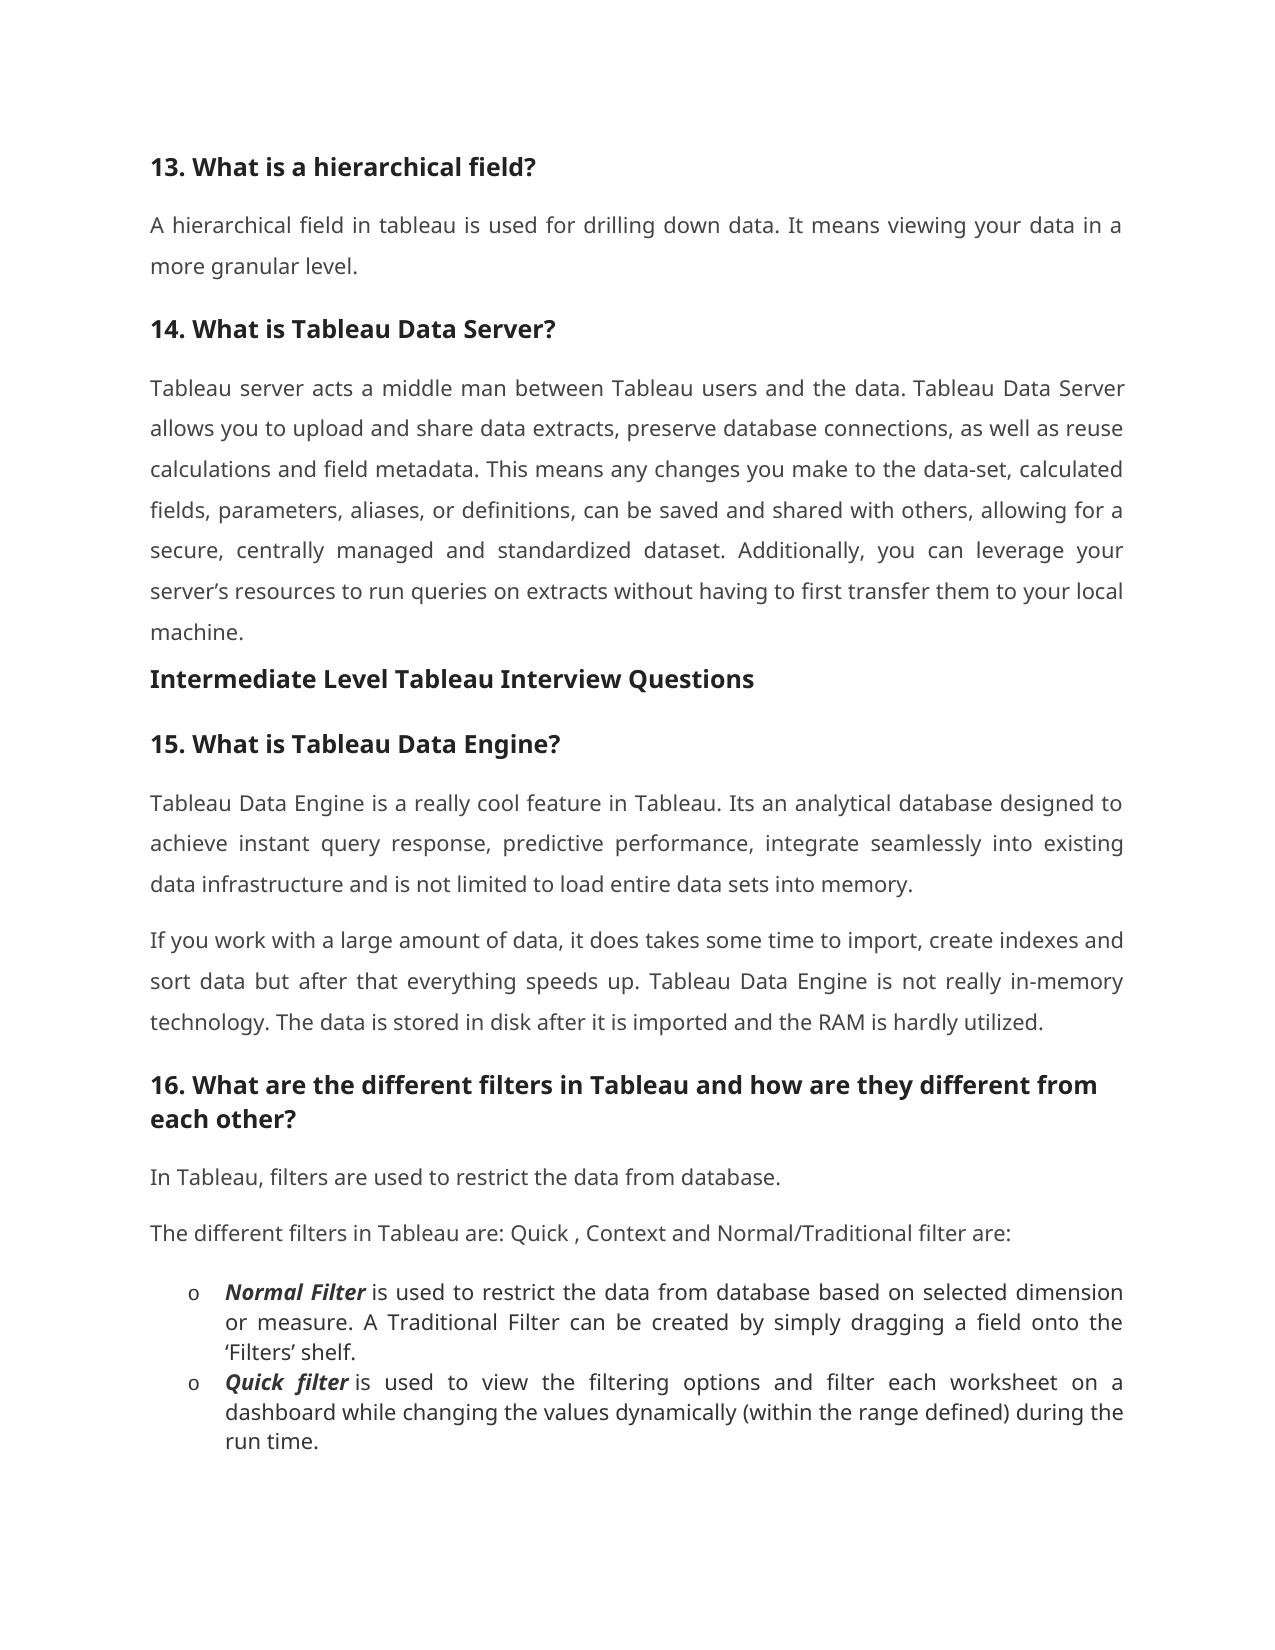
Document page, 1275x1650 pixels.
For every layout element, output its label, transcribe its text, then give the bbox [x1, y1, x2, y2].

subtitle 14. What is Tableau Data Server? [150, 312, 1125, 346]
list Normal Filter is used to restrict the data from database based on selected dimension or measure. A Traditional Filter can be created by simply dragging a field onto the ‘Filters’ shelf. [187, 1277, 1125, 1367]
text Tableau server acts a middle man between Tableau users and the data. Tableau Data Server allows you to upload and share data extracts, preserve database connections, as well as reuse calculations and field metadata. This means any changes you make to the data-set, calculated fields, parameters, aliases, or definitions, can be saved and shared with others, allowing for a secure, centrally managed and standardized dataset. Additionally, you can leverage your server’s resources to run queries on extracts without having to first transfer them to your local machine. [150, 362, 1125, 646]
text 15. What is Tableau Data Engine? [150, 727, 1125, 761]
list Quick filter is used to view the filtering options and filter each worksheet on a dashboard while changing the values dynamically (within the range defined) during the run time. [187, 1367, 1125, 1456]
subtitle 13. What is a hierarchical field? [150, 150, 1125, 184]
text A hierarchical field in tableau is used for drilling down data. It means viewing your data in a more granular level. [150, 200, 1125, 281]
text In Tableau, filters are used to restrict the data from database. [150, 1151, 1125, 1192]
text 16. What are the different filters in Tableau and how are they different from each other? [150, 1067, 1125, 1136]
text Intermediate Level Tableau Interview Questions [150, 662, 1125, 696]
text The different filters in Tableau are: Quick , Context and Normal/Traditional filter are: [150, 1207, 1125, 1248]
text If you work with a large amount of data, it does takes some time to import, create indexes and sort data but after that everything speeds up. Tableau Data Engine is not really in-memory technology. The data is stored in disk after it is imported and the RAM is hardly utilized. [150, 914, 1125, 1036]
text Tableau Data Engine is a really cool feature in Tableau. Its an analytical database designed to achieve instant query response, predictive performance, integrate seamlessly into existing data infrastructure and is not limited to load entire data sets into memory. [150, 777, 1125, 899]
